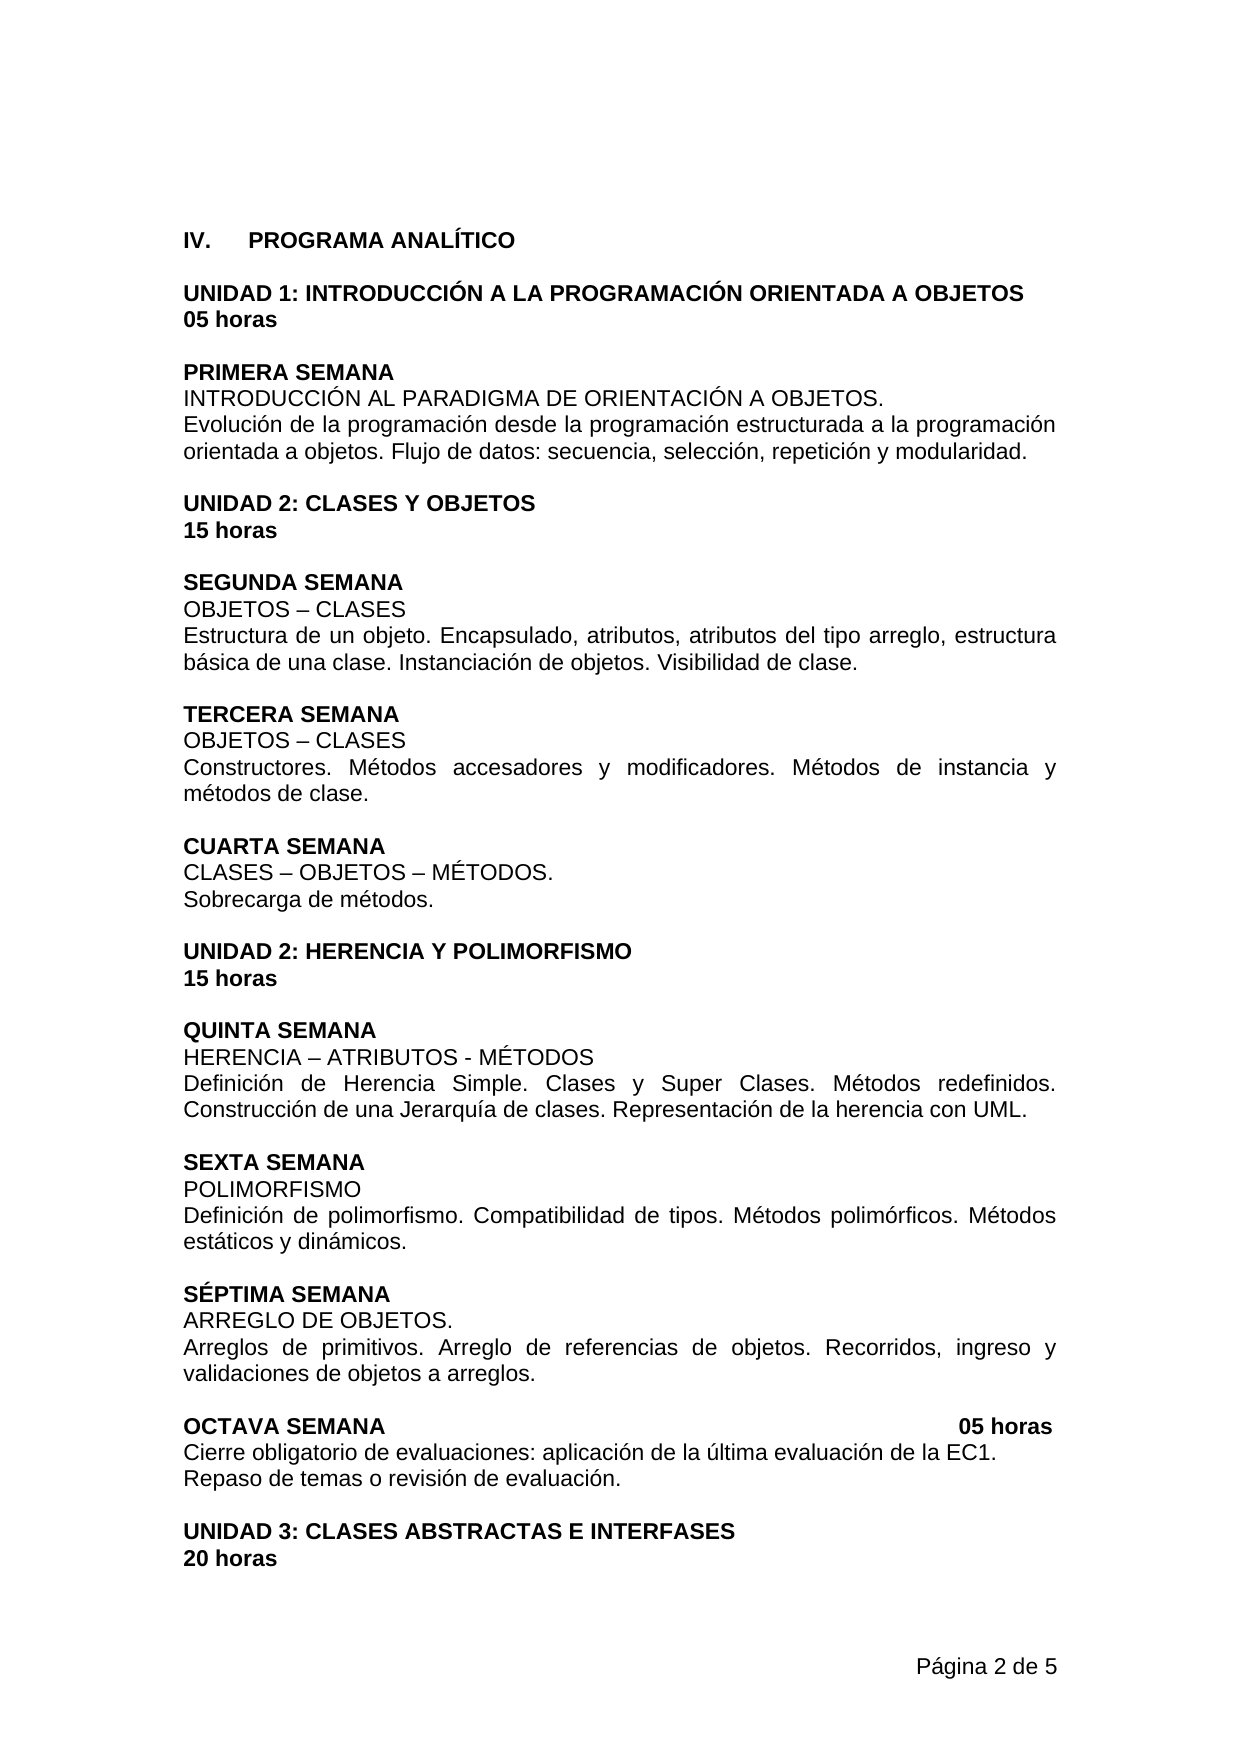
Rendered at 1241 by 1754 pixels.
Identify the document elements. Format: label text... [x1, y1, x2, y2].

text Definición de Herencia Simple. Clases y Super Clases. Métodos redefinidos. Construcción de una Jerarquía de clases. Representación de la herencia con UML. [183, 1070, 1057, 1123]
text QUINTA SEMANA [183, 1017, 1057, 1044]
text INTRODUCCIÓN AL PARADIGMA DE ORIENTACIÓN A OBJETOS. [183, 385, 1057, 411]
text SEXTA SEMANA [183, 1149, 1057, 1176]
text OBJETOS – CLASES [183, 596, 1057, 622]
text PRIMERA SEMANA [183, 358, 1057, 385]
text Cierre obligatorio de evaluaciones: aplicación de la última evaluación de la EC1. [183, 1439, 1057, 1465]
text Estructura de un objeto. Encapsulado, atributos, atributos del tipo arreglo, estructura básica de una clase. Instanciación de objetos. Visibilidad de clase. [183, 622, 1057, 675]
text Constructores. Métodos accesadores y modificadores. Métodos de instancia y métodos de clase. [183, 754, 1057, 807]
text 15 horas [183, 517, 1057, 543]
text HERENCIA – ATRIBUTOS - MÉTODOS [183, 1044, 1057, 1070]
text TERCERA SEMANA [183, 701, 1057, 727]
text Definición de polimorfismo. Compatibilidad de tipos. Métodos polimórficos. Métodos estáticos y dinámicos. [183, 1202, 1057, 1254]
text SEGUNDA SEMANA [183, 569, 1057, 596]
text UNIDAD 2: HERENCIA Y POLIMORFISMO [183, 938, 1057, 965]
text CUARTA SEMANA [183, 833, 1057, 859]
text Repaso de temas o revisión de evaluación. [183, 1465, 1057, 1492]
text POLIMORFISMO [183, 1176, 1057, 1202]
text UNIDAD 1: INTRODUCCIÓN A LA PROGRAMACIÓN ORIENTADA A OBJETOS [183, 279, 1057, 306]
text CLASES – OBJETOS – MÉTODOS. [183, 859, 1057, 886]
text 15 horas [183, 965, 1057, 991]
text 20 horas [183, 1544, 1057, 1571]
text OBJETOS – CLASES [183, 727, 1057, 754]
list PROGRAMA ANALÍTICO [183, 227, 1057, 253]
text Sobrecarga de métodos. [183, 886, 1057, 912]
text OCTAVA SEMANA 05 horas [183, 1413, 1057, 1439]
text UNIDAD 3: CLASES ABSTRACTAS E INTERFASES [183, 1518, 1057, 1544]
text Evolución de la programación desde la programación estructurada a la programación orientada a objetos. Flujo de datos: secuencia, selección, repetición y modularidad. [183, 411, 1057, 464]
text 05 horas [183, 306, 1057, 332]
text Arreglos de primitivos. Arreglo de referencias de objetos. Recorridos, ingreso y validaciones de objetos a arreglos. [183, 1334, 1057, 1386]
text ARREGLO DE OBJETOS. [183, 1307, 1057, 1334]
text SÉPTIMA SEMANA [183, 1281, 1057, 1307]
text UNIDAD 2: CLASES Y OBJETOS [183, 490, 1057, 517]
